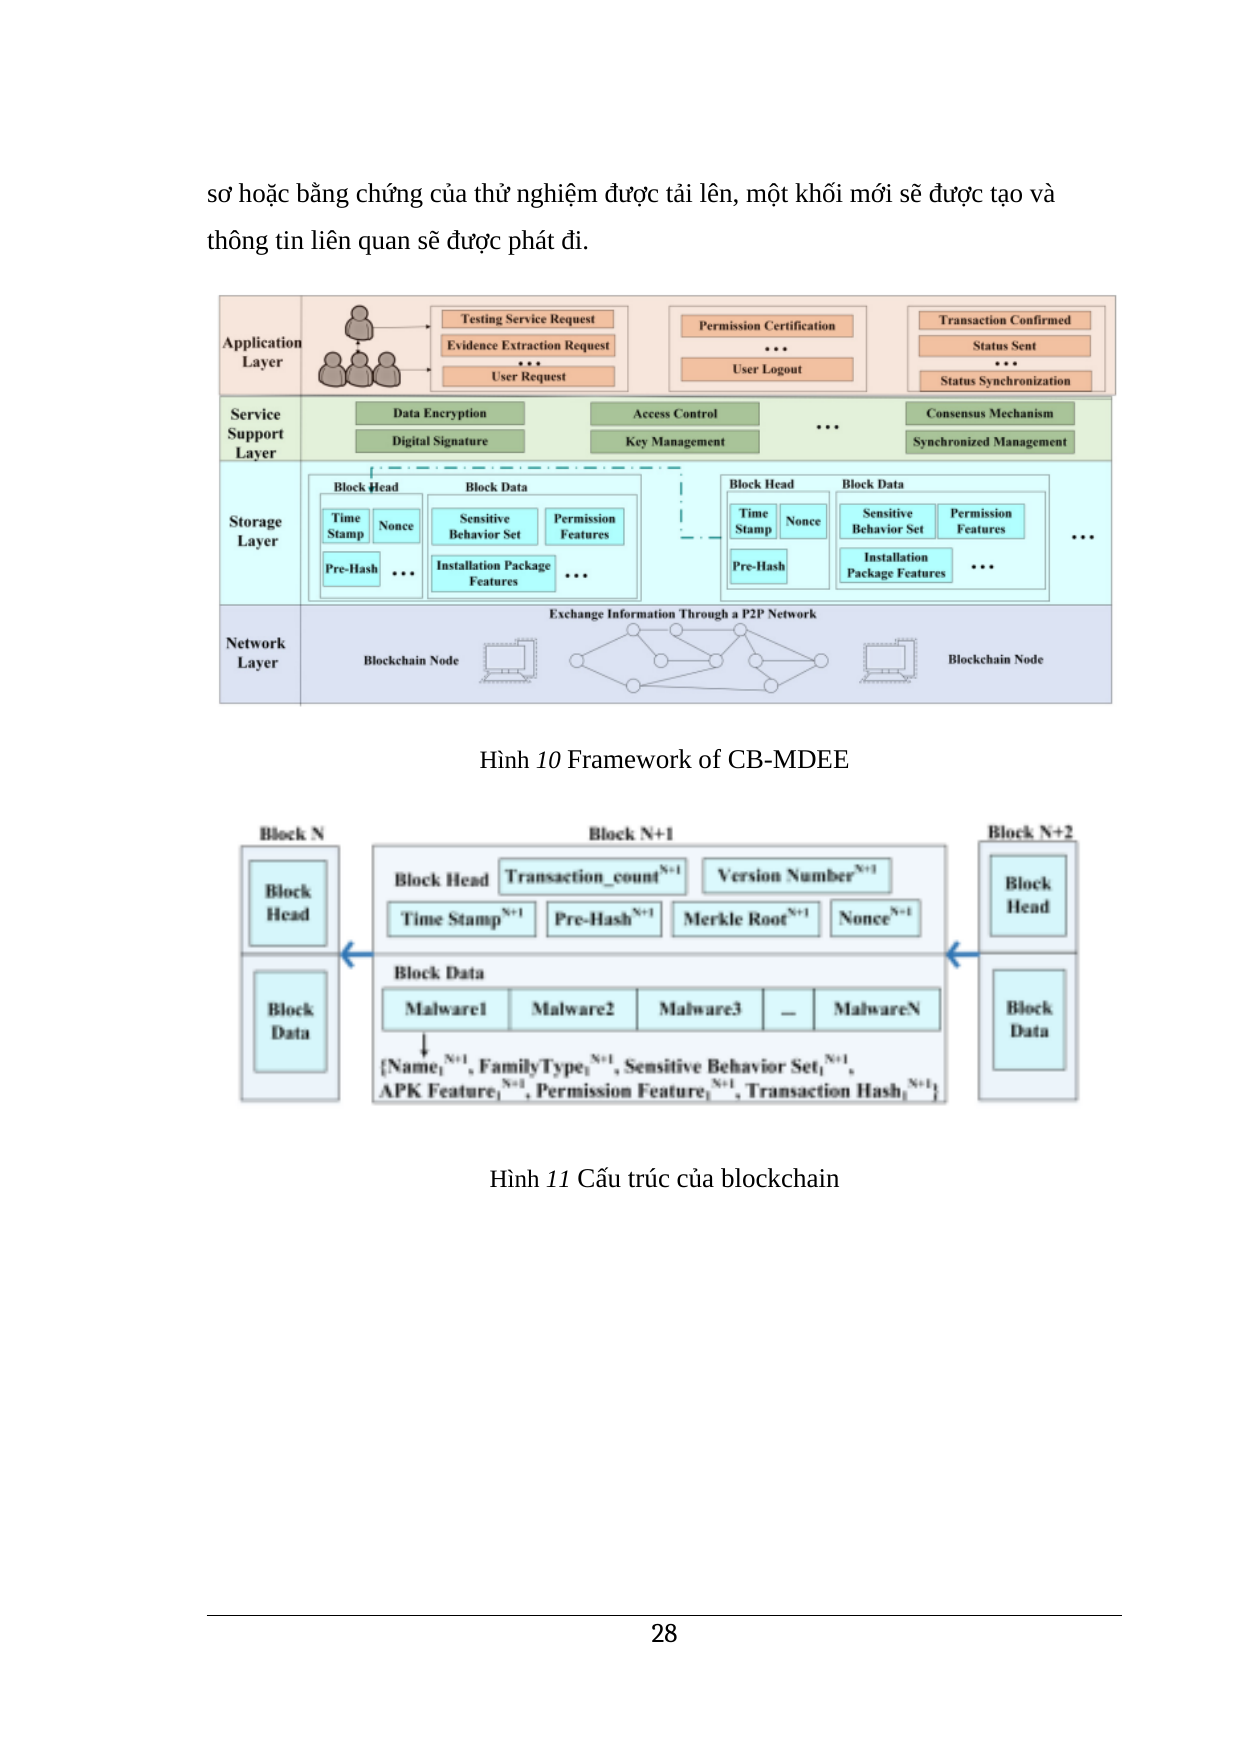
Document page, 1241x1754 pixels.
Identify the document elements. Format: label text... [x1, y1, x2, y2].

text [207, 177, 1122, 255]
text Hình 11 Cấu trúc của blockchain [207, 1162, 1122, 1193]
text Hình 10 Framework of CB-MDEE [207, 743, 1122, 775]
picture [206, 283, 1123, 716]
picture [227, 802, 1102, 1135]
